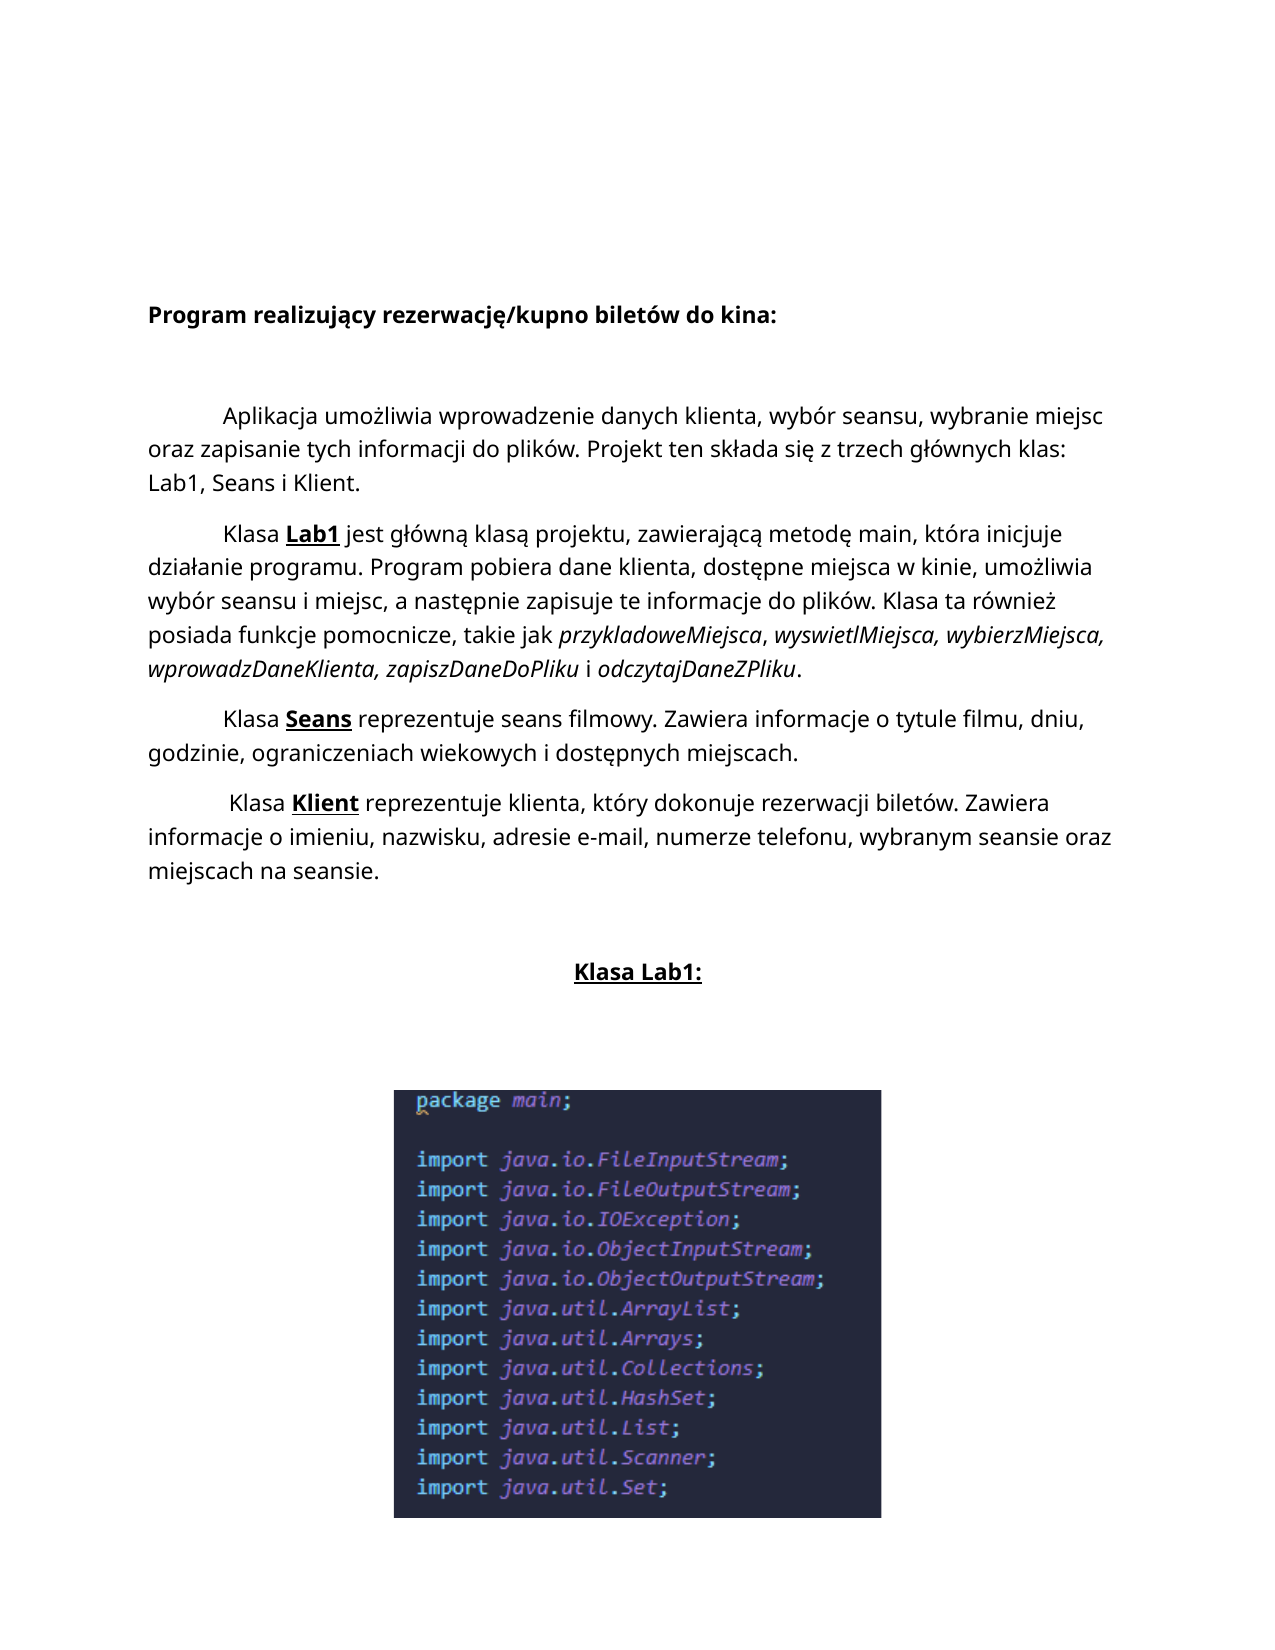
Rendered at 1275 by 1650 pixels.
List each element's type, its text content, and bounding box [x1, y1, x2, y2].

text Klasa Seans reprezentuje seans filmowy. Zawiera informacje o tytule filmu, dniu, godzinie, ograniczeniach wiekowych i dostępnych miejscach. [148, 703, 1127, 768]
text Klasa Lab1: [148, 956, 1127, 987]
text Aplikacja umożliwia wprowadzenie danych klienta, wybór seansu, wybranie miejsc oraz zapisanie tych informacji do plików. Projekt ten składa się z trzech głównych klas: Lab1, Seans i Klient. [148, 400, 1127, 498]
text Klasa Lab1 jest główną klasą projektu, zawierającą metodę main, która inicjuje działanie programu. Program pobiera dane klienta, dostępne miejsca w kinie, umożliwia wybór seansu i miejsc, a następnie zapisuje te informacje do plików. Klasa ta również posiada funkcje pomocnicze, takie jak przykladoweMiejsca, wyswietlMiejsca, wybierzMiejsca, wprowadzDaneKlienta, zapiszDaneDoPliku i odczytajDaneZPliku. [148, 518, 1127, 684]
text Klasa Klient reprezentuje klienta, który dokonuje rezerwacji biletów. Zawiera informacje o imieniu, nazwisku, adresie e-mail, numerze telefonu, wybranym seansie oraz miejscach na seansie. [148, 787, 1127, 886]
picture [393, 1090, 882, 1518]
text Program realizujący rezerwację/kupno biletów do kina: [148, 299, 1127, 330]
